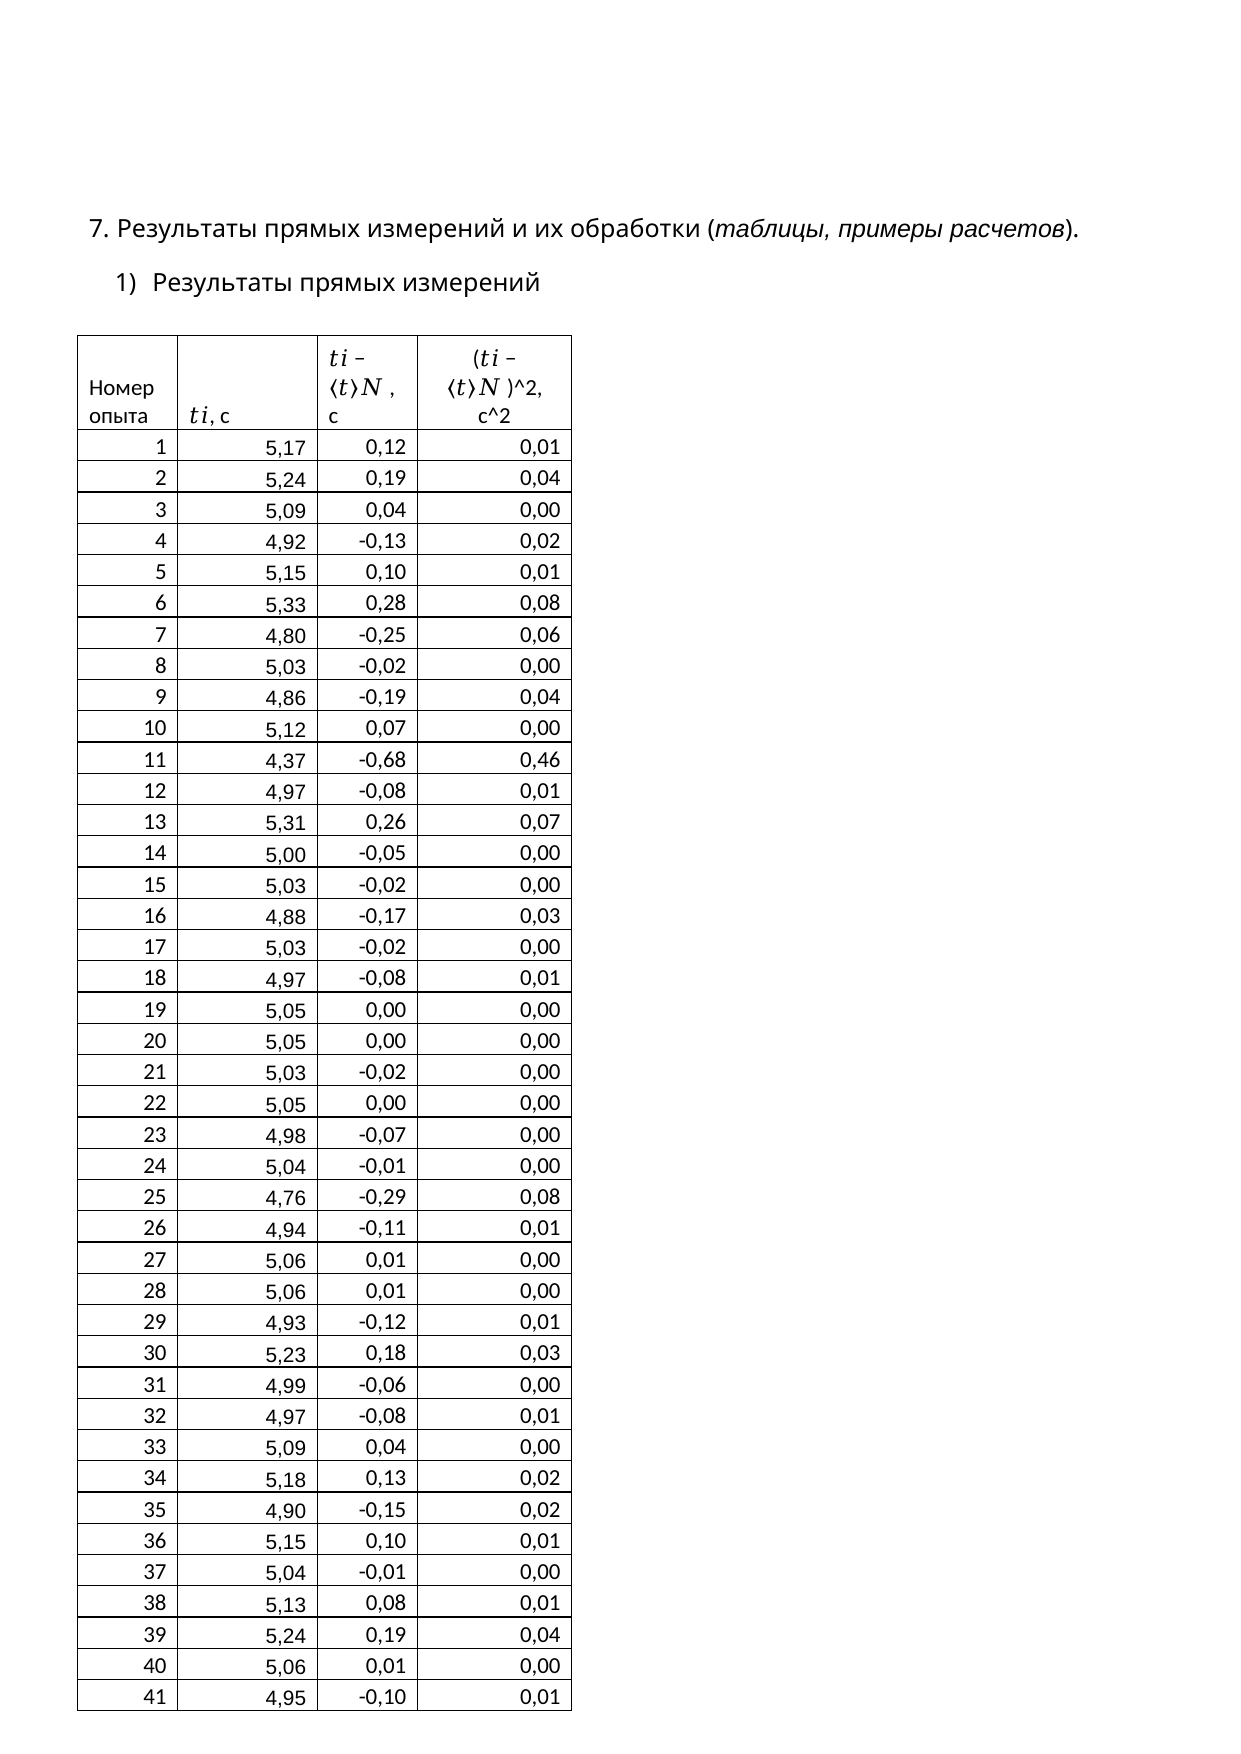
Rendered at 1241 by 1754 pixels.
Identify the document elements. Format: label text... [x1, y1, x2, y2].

table_cell 0,02 [418, 524, 571, 554]
table_cell -0,19 [318, 680, 417, 710]
table_cell 0,01 [418, 1524, 571, 1554]
table_cell -0,01 [318, 1555, 417, 1585]
table_cell 37 [78, 1555, 177, 1585]
table_cell 5,09 [178, 1430, 317, 1460]
table_cell 5,15 [178, 1524, 317, 1554]
table_cell 5,04 [178, 1149, 317, 1179]
table_cell 40 [78, 1649, 177, 1679]
table_cell 6 [78, 586, 177, 616]
table_cell 0,07 [418, 805, 571, 835]
table_cell 5,24 [178, 461, 317, 491]
table_cell 2 [78, 461, 177, 491]
table_cell 0,04 [418, 461, 571, 491]
table_cell 1 [78, 430, 177, 460]
table_cell 0,00 [418, 493, 571, 523]
table_cell -0,17 [318, 899, 417, 929]
table_cell 0,02 [418, 1493, 571, 1523]
table_cell 22 [78, 1086, 177, 1116]
table_cell 0,08 [418, 1180, 571, 1210]
table_cell 0,04 [418, 1618, 571, 1648]
table_cell 8 [78, 649, 177, 679]
table_cell 9 [78, 680, 177, 710]
table_cell 0,18 [318, 1336, 417, 1366]
table_cell 34 [78, 1461, 177, 1491]
table_cell -0,02 [318, 930, 417, 960]
table_cell 0,03 [418, 899, 571, 929]
table_cell 25 [78, 1180, 177, 1210]
table_cell 0,00 [418, 1649, 571, 1679]
table_cell 19 [78, 993, 177, 1023]
table_cell -0,02 [318, 649, 417, 679]
table_cell 5 [78, 555, 177, 585]
table_cell 0,28 [318, 586, 417, 616]
table_cell 4,90 [178, 1493, 317, 1523]
table_cell 5,06 [178, 1243, 317, 1273]
table_cell 5,05 [178, 1086, 317, 1116]
table_cell 0,00 [318, 1086, 417, 1116]
table_cell 0,00 [418, 1149, 571, 1179]
table_cell 0,00 [318, 993, 417, 1023]
table_cell 0,01 [418, 774, 571, 804]
table_cell 0,07 [318, 711, 417, 741]
table_cell 5,06 [178, 1649, 317, 1679]
table_cell -0,08 [318, 774, 417, 804]
table_cell 10 [78, 711, 177, 741]
table_cell 20 [78, 1024, 177, 1054]
table_cell 0,00 [418, 1368, 571, 1398]
table_cell 0,08 [418, 586, 571, 616]
table_cell 35 [78, 1493, 177, 1523]
table_cell 0,03 [418, 1336, 571, 1366]
table_cell 4,92 [178, 524, 317, 554]
table_cell 0,01 [318, 1649, 417, 1679]
table_cell 0,26 [318, 805, 417, 835]
table_cell 0,01 [418, 1211, 571, 1241]
table_cell 0,01 [418, 430, 571, 460]
table_cell -0,06 [318, 1368, 417, 1398]
table_header 𝑡𝑖, с [178, 336, 317, 429]
table_cell 24 [78, 1149, 177, 1179]
table_cell 0,01 [418, 1680, 571, 1710]
table_cell 0,00 [418, 1555, 571, 1585]
table_cell 0,10 [318, 555, 417, 585]
table_cell 15 [78, 868, 177, 898]
table_cell 32 [78, 1399, 177, 1429]
table_cell 11 [78, 743, 177, 773]
table_cell 4,93 [178, 1305, 317, 1335]
table_cell 5,04 [178, 1555, 317, 1585]
table_cell 3 [78, 493, 177, 523]
table_cell 33 [78, 1430, 177, 1460]
table_cell 5,24 [178, 1618, 317, 1648]
table_cell 0,19 [318, 1618, 417, 1648]
table_header Номер опыта [78, 336, 177, 429]
table_cell 17 [78, 930, 177, 960]
table_cell 5,13 [178, 1586, 317, 1616]
table_cell 0,04 [318, 493, 417, 523]
table_cell 5,15 [178, 555, 317, 585]
table_cell 4,86 [178, 680, 317, 710]
table_header 𝑡𝑖 − ⟨𝑡⟩𝑁 , с [318, 336, 417, 429]
table_cell 5,23 [178, 1336, 317, 1366]
list Результаты прямых измерений и их обработки (таблицы, примеры расчетов). [88, 211, 1169, 245]
table_cell 39 [78, 1618, 177, 1648]
table_cell 12 [78, 774, 177, 804]
table_cell 4,98 [178, 1118, 317, 1148]
table_cell -0,29 [318, 1180, 417, 1210]
table_cell 0,00 [318, 1024, 417, 1054]
table_cell 0,00 [418, 1274, 571, 1304]
table_cell 4,99 [178, 1368, 317, 1398]
table_cell 0,01 [418, 1399, 571, 1429]
table_cell 0,00 [418, 993, 571, 1023]
table_cell 4,80 [178, 618, 317, 648]
table_cell 0,00 [418, 711, 571, 741]
table_cell 5,06 [178, 1274, 317, 1304]
table_cell 4,97 [178, 961, 317, 991]
table_cell -0,08 [318, 1399, 417, 1429]
table_cell 4,37 [178, 743, 317, 773]
table_cell -0,13 [318, 524, 417, 554]
table_cell 26 [78, 1211, 177, 1241]
table_cell 29 [78, 1305, 177, 1335]
table_cell 4,97 [178, 774, 317, 804]
table_cell 5,12 [178, 711, 317, 741]
table_cell 0,02 [418, 1461, 571, 1491]
table_cell 7 [78, 618, 177, 648]
table_cell 5,03 [178, 868, 317, 898]
table_cell 0,00 [418, 1086, 571, 1116]
table_cell -0,15 [318, 1493, 417, 1523]
table_cell 0,04 [318, 1430, 417, 1460]
table_cell 5,18 [178, 1461, 317, 1491]
table_cell 16 [78, 899, 177, 929]
table_cell 0,13 [318, 1461, 417, 1491]
table_cell 5,03 [178, 649, 317, 679]
table_cell 0,00 [418, 1118, 571, 1148]
table_cell 38 [78, 1586, 177, 1616]
table_cell 4,97 [178, 1399, 317, 1429]
list Результаты прямых измерений [114, 264, 1169, 298]
table_cell -0,07 [318, 1118, 417, 1148]
table_cell 5,05 [178, 1024, 317, 1054]
table_cell 0,01 [318, 1243, 417, 1273]
table_cell 0,00 [418, 1430, 571, 1460]
table_cell -0,68 [318, 743, 417, 773]
table_cell -0,11 [318, 1211, 417, 1241]
table_cell 4,94 [178, 1211, 317, 1241]
table_cell 0,00 [418, 868, 571, 898]
table_cell 5,31 [178, 805, 317, 835]
table_cell 21 [78, 1055, 177, 1085]
table_cell 0,00 [418, 1055, 571, 1085]
table_cell -0,01 [318, 1149, 417, 1179]
table_cell -0,02 [318, 868, 417, 898]
table_cell -0,10 [318, 1680, 417, 1710]
table_cell 0,04 [418, 680, 571, 710]
table_cell 0,01 [318, 1274, 417, 1304]
table_cell 4,95 [178, 1680, 317, 1710]
table_cell 0,06 [418, 618, 571, 648]
table_cell 5,03 [178, 1055, 317, 1085]
table_cell 0,19 [318, 461, 417, 491]
table_cell 0,08 [318, 1586, 417, 1616]
table_cell 0,01 [418, 1305, 571, 1335]
table_cell 5,09 [178, 493, 317, 523]
table_cell -0,08 [318, 961, 417, 991]
table_cell 0,12 [318, 430, 417, 460]
table_cell -0,25 [318, 618, 417, 648]
table_cell 18 [78, 961, 177, 991]
table_cell 14 [78, 836, 177, 866]
table_cell 36 [78, 1524, 177, 1554]
table_cell 0,01 [418, 961, 571, 991]
table_cell 4 [78, 524, 177, 554]
table_cell 0,00 [418, 836, 571, 866]
table_cell -0,05 [318, 836, 417, 866]
table_cell 0,01 [418, 1586, 571, 1616]
table_cell 0,46 [418, 743, 571, 773]
table_cell 0,01 [418, 555, 571, 585]
table_cell -0,02 [318, 1055, 417, 1085]
table_cell 27 [78, 1243, 177, 1273]
table_cell 30 [78, 1336, 177, 1366]
table_cell 13 [78, 805, 177, 835]
table_cell 5,33 [178, 586, 317, 616]
table_cell 0,10 [318, 1524, 417, 1554]
table_cell 5,05 [178, 993, 317, 1023]
table_cell 5,03 [178, 930, 317, 960]
table_cell 31 [78, 1368, 177, 1398]
table_header (𝑡𝑖 − ⟨𝑡⟩𝑁 )^2, с^2 [418, 336, 571, 429]
table_cell -0,12 [318, 1305, 417, 1335]
table_cell 0,00 [418, 1024, 571, 1054]
table_cell 4,88 [178, 899, 317, 929]
table_cell 0,00 [418, 649, 571, 679]
table_cell 5,17 [178, 430, 317, 460]
table_cell 4,76 [178, 1180, 317, 1210]
table_cell 5,00 [178, 836, 317, 866]
table_cell 41 [78, 1680, 177, 1710]
table_cell 23 [78, 1118, 177, 1148]
table_cell 0,00 [418, 930, 571, 960]
table_cell 28 [78, 1274, 177, 1304]
table_cell 0,00 [418, 1243, 571, 1273]
